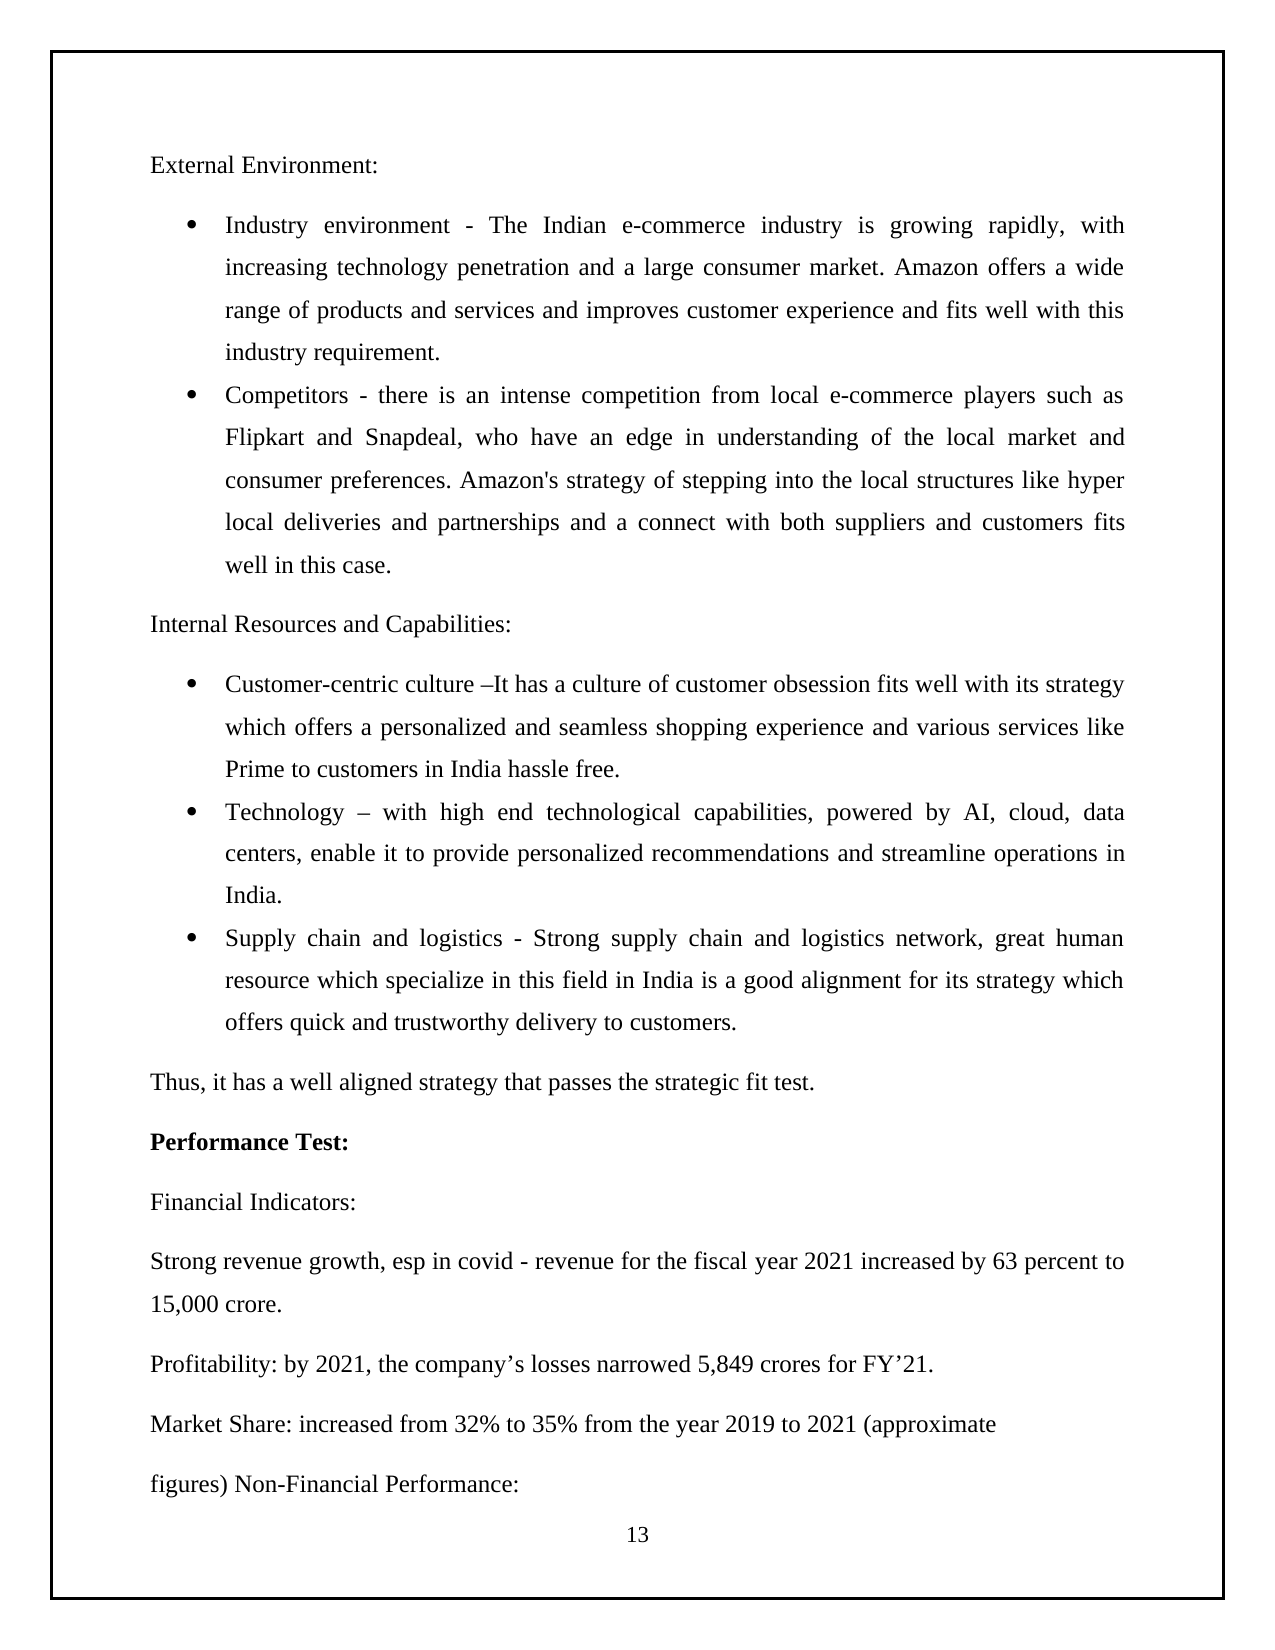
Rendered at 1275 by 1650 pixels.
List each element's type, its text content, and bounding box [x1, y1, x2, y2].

list Competitors - there is an intense competition from local e-commerce players such as Flipkart and Snapdeal, who have an edge in understanding of the local market and consumer preferences. Amazon's strategy of stepping into the local structures like hyper local deliveries and partnerships and a connect with both suppliers and customers fits well in this case. [187, 380, 1125, 579]
text Profitability: by 2021, the company’s losses narrowed 5,849 crores for FY’21. [150, 1349, 1164, 1378]
text Thus, it has a well aligned strategy that passes the strategic fit test. [150, 1067, 1164, 1096]
text Strong revenue growth, esp in covid - revenue for the fiscal year 2021 increased by 63 percent to 15,000 crore. [150, 1246, 1126, 1318]
text External Environment: [150, 150, 1164, 179]
subtitle Performance Test: [150, 1127, 1164, 1156]
list Industry environment - The Indian e-commerce industry is growing rapidly, with increasing technology penetration and a large consumer market. Amazon offers a wide range of products and services and improves customer experience and fits well with this industry requirement. [187, 210, 1126, 366]
text Internal Resources and Capabilities: [150, 609, 1164, 638]
list Customer-centric culture –It has a culture of customer obsession fits well with its strategy which offers a personalized and seamless shopping experience and various services like Prime to customers in India hassle free. [187, 669, 1125, 783]
list Technology – with high end technological capabilities, powered by AI, cloud, data centers, enable it to provide personalized recommendations and streamline operations in India. [187, 797, 1125, 909]
text Market Share: increased from 32% to 35% from the year 2019 to 2021 (approximate figures) Non-Financial Performance: [150, 1409, 1080, 1498]
text Financial Indicators: [150, 1187, 1164, 1215]
list Supply chain and logistics - Strong supply chain and logistics network, great human resource which specialize in this field in India is a good alignment for its strategy which offers quick and trustworthy delivery to customers. [187, 923, 1125, 1036]
